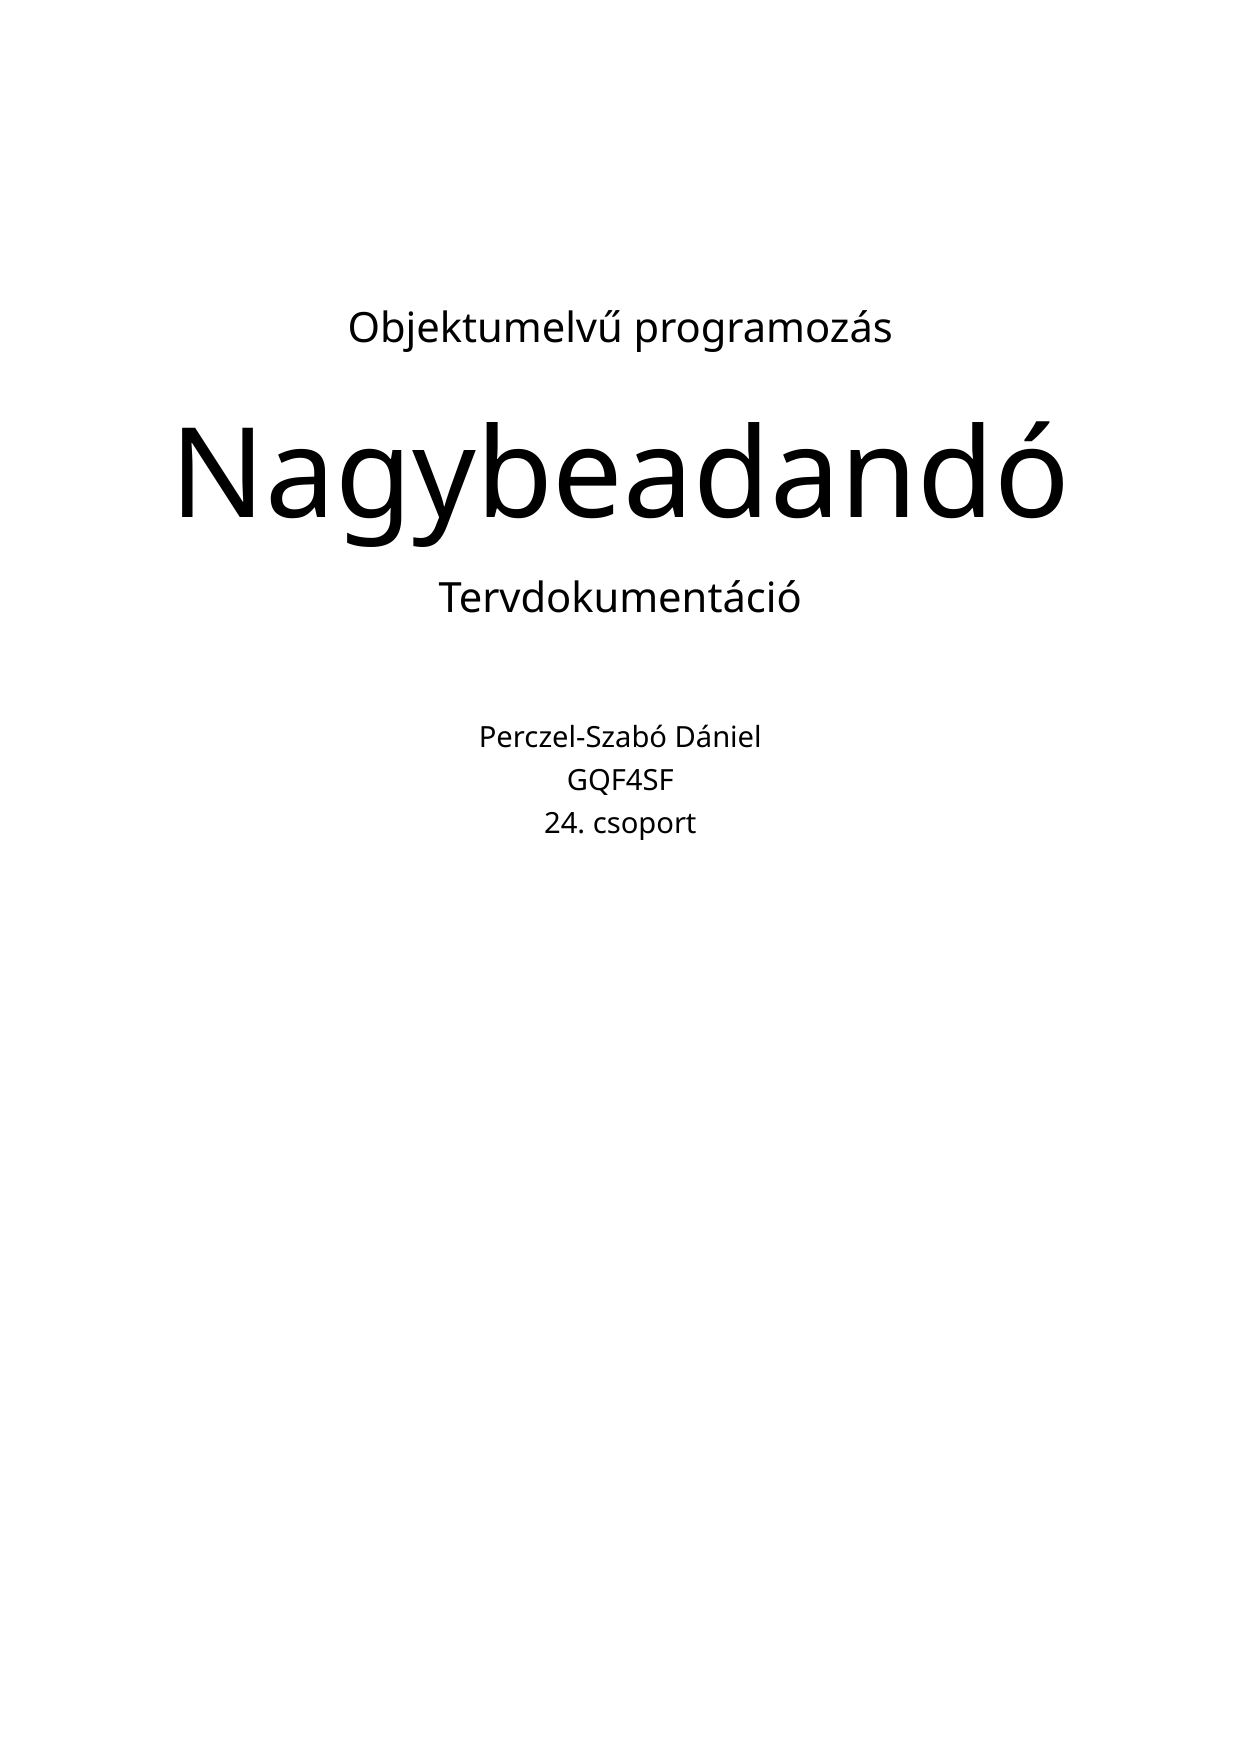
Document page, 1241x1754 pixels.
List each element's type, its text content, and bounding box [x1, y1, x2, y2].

text Nagybeadandó [148, 384, 1093, 554]
text Objektumelvű programozás [148, 298, 1093, 354]
text 24. csoport [148, 802, 1093, 842]
text Tervdokumentáció [148, 568, 1093, 624]
text Perczel-Szabó Dániel [148, 716, 1093, 756]
text GQF4SF [148, 759, 1093, 799]
